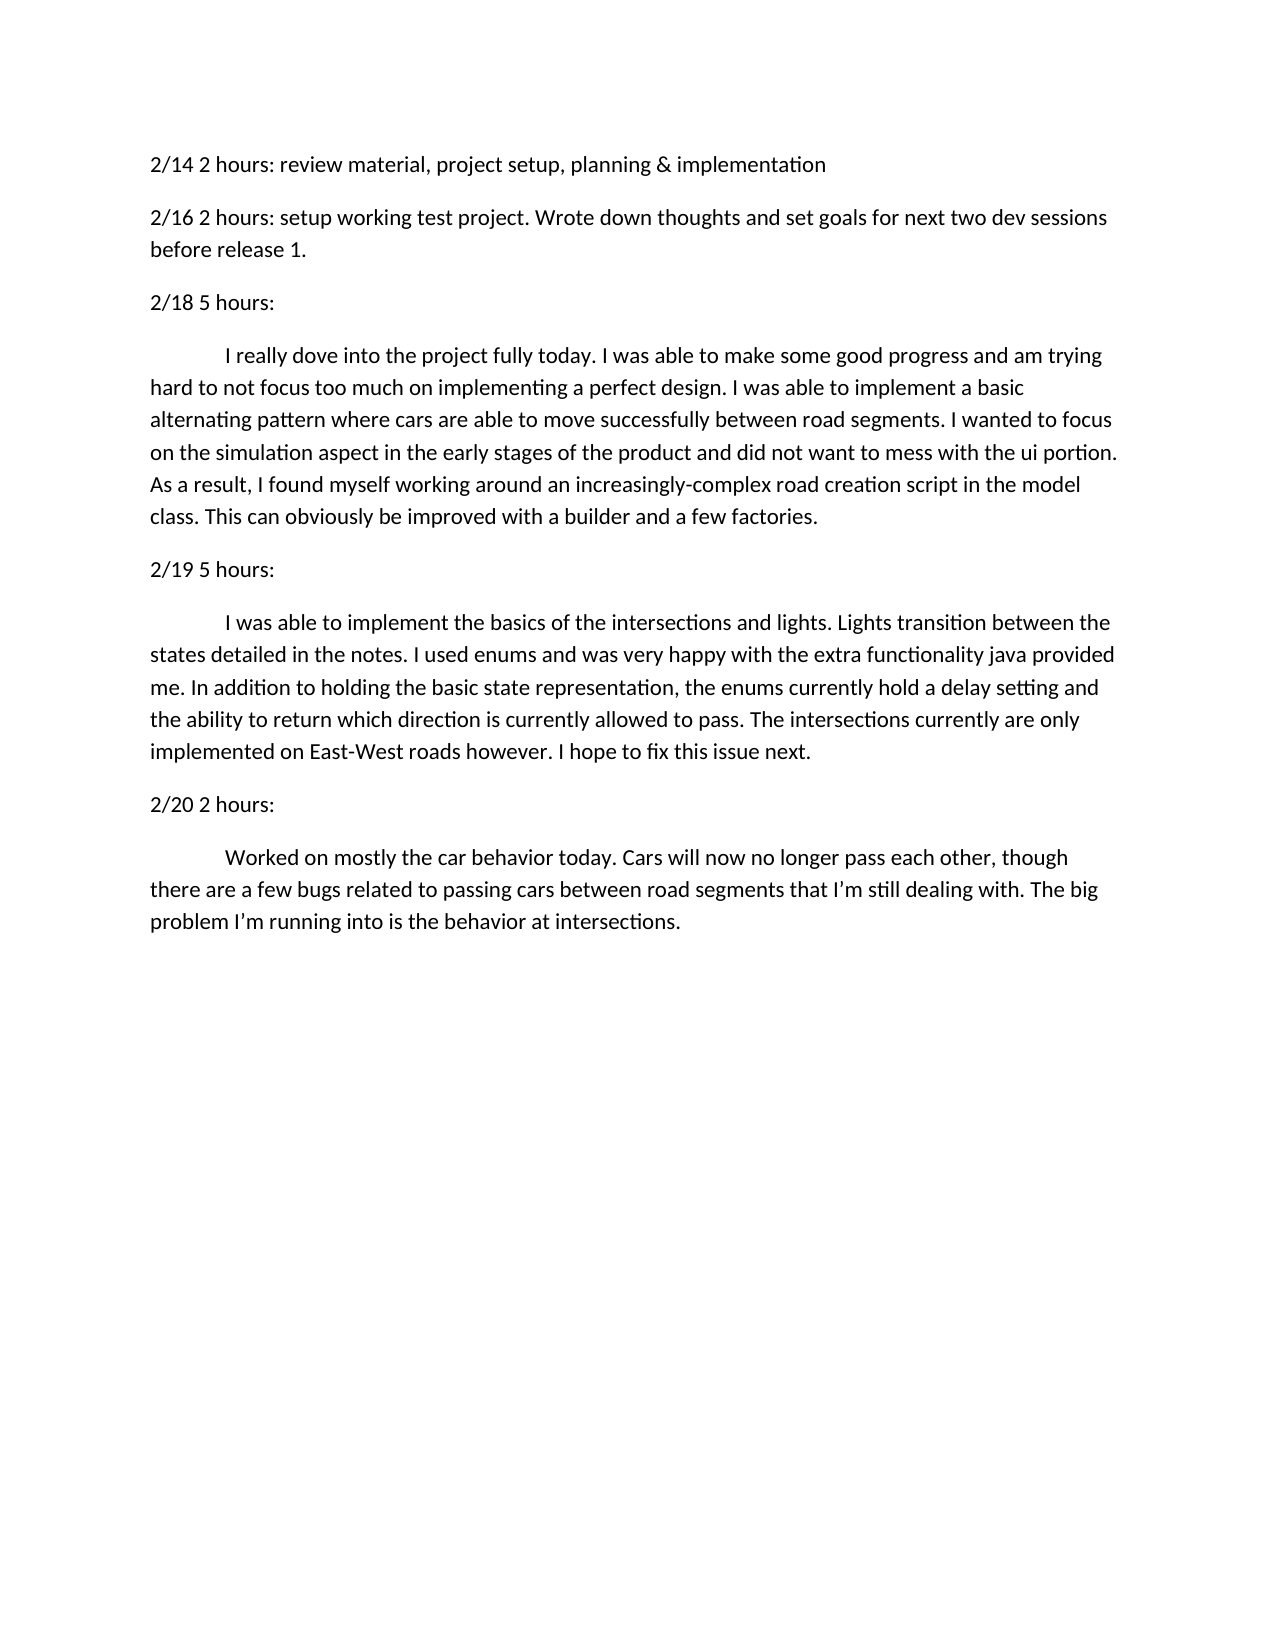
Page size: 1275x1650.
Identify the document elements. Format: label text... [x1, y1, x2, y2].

text 2/20 2 hours: [150, 790, 1125, 818]
text 2/18 5 hours: [150, 288, 1125, 316]
text I really dove into the project fully today. I was able to make some good progress and am trying hard to not focus too much on implementing a perfect design. I was able to implement a basic alternating pattern where cars are able to move successfully between road segments. I wanted to focus on the simulation aspect in the early stages of the product and did not want to mess with the ui portion. As a result, I found myself working around an increasingly-complex road creation script in the model class. This can obviously be improved with a builder and a few factories. [150, 341, 1125, 530]
text 2/14 2 hours: review material, project setup, planning & implementation [150, 150, 1125, 178]
text 2/19 5 hours: [150, 555, 1125, 583]
text 2/16 2 hours: setup working test project. Wrote down thoughts and set goals for next two dev sessions before release 1. [150, 203, 1125, 263]
text Worked on mostly the car behavior today. Cars will now no longer pass each other, though there are a few bugs related to passing cars between road segments that I’m still dealing with. The big problem I’m running into is the behavior at intersections. [150, 843, 1125, 935]
text I was able to implement the basics of the intersections and lights. Lights transition between the states detailed in the notes. I used enums and was very happy with the extra functionality java provided me. In addition to holding the basic state representation, the enums currently hold a delay setting and the ability to return which direction is currently allowed to pass. The intersections currently are only implemented on East-West roads however. I hope to fix this issue next. [150, 608, 1125, 765]
